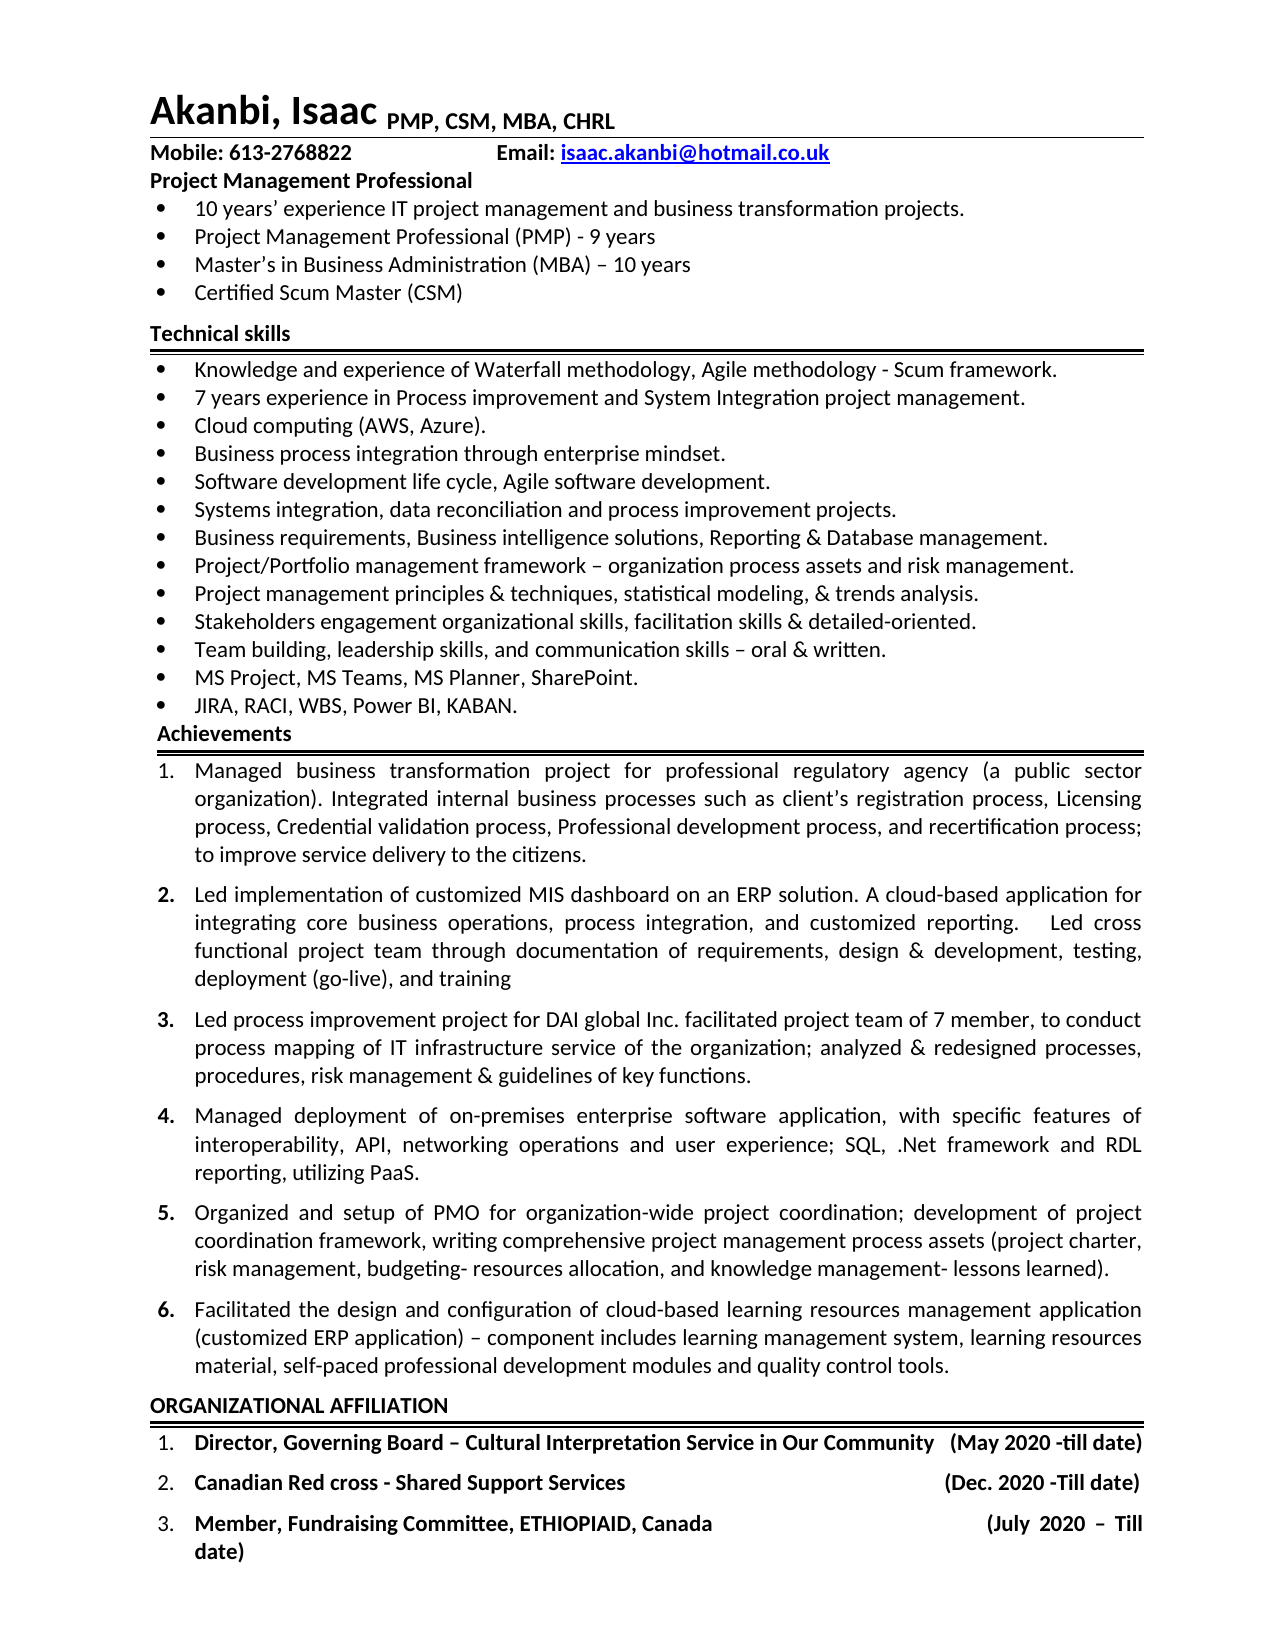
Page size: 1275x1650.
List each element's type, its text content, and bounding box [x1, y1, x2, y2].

list MS Project, MS Teams, MS Planner, SharePoint. [157, 663, 1144, 692]
list Business process integration through enterprise mindset. [157, 439, 1144, 467]
list Canadian Red cross - Shared Support Services (Dec. 2020 -Till date) [157, 1468, 1144, 1496]
text Achievements [157, 719, 1144, 750]
text Akanbi, Isaac PMP, CSM, MBA, CHRL [150, 84, 1144, 137]
list Business requirements, Business intelligence solutions, Reporting & Database management. [157, 523, 1144, 551]
list 10 years’ experience IT project management and business transformation projects. [157, 194, 1144, 222]
list Software development life cycle, Agile software development. [157, 467, 1144, 495]
text ORGANIZATIONAL AFFILIATION [150, 1391, 1144, 1421]
list Managed deployment of on-premises enterprise software application, with specific features of interoperability, API, networking operations and user experience; SQL, .Net framework and RDL reporting, utilizing PaaS. [157, 1102, 1144, 1186]
list Project Management Professional (PMP) - 9 years [157, 222, 1144, 250]
list Master’s in Business Administration (MBA) – 10 years [157, 250, 1144, 278]
list JIRA, RACI, WBS, Power BI, KABAN. [157, 692, 1144, 719]
list Certified Scum Master (CSM) [157, 278, 1144, 306]
list Project/Portfolio management framework – organization process assets and risk management. [157, 551, 1144, 579]
text Project Management Professional [150, 166, 1144, 194]
list Director, Governing Board – Cultural Interpretation Service in Our Community (May 2020 -till date) [157, 1428, 1144, 1456]
list Project management principles & techniques, statistical modeling, & trends analysis. [157, 579, 1144, 607]
list Stakeholders engagement organizational skills, facilitation skills & detailed-oriented. [157, 607, 1144, 636]
text Mobile: 613-2768822 Email: isaac.akanbi@hotmail.co.uk [150, 138, 1144, 166]
list Systems integration, data reconciliation and process improvement projects. [157, 495, 1144, 523]
list Cloud computing (AWS, Azure). [157, 411, 1144, 439]
list Led process improvement project for DAI global Inc. facilitated project team of 7 member, to conduct process mapping of IT infrastructure service of the organization; analyzed & redesigned processes, procedures, risk management & guidelines of key functions. [157, 1005, 1144, 1089]
list Organized and setup of PMO for organization-wide project coordination; development of project coordination framework, writing comprehensive project management process assets (project charter, risk management, budgeting- resources allocation, and knowledge management- lessons learned). [157, 1198, 1144, 1282]
list Member, Fundraising Committee, ETHIOPIAID, Canada (July 2020 – Till date) [157, 1509, 1144, 1565]
list 7 years experience in Process improvement and System Integration project management. [157, 383, 1144, 411]
list Knowledge and experience of Waterfall methodology, Agile methodology - Scum framework. [157, 355, 1144, 383]
list Facilitated the design and configuration of cloud-based learning resources management application (customized ERP application) – component includes learning management system, learning resources material, self-paced professional development modules and quality control tools. [157, 1295, 1144, 1379]
list Managed business transformation project for professional regulatory agency (a public sector organization). Integrated internal business processes such as client’s registration process, Licensing process, Credential validation process, Professional development process, and recertification process; to improve service delivery to the citizens. [157, 756, 1144, 868]
text Technical skills [150, 319, 1144, 349]
list Team building, leadership skills, and communication skills – oral & written. [157, 636, 1144, 663]
list Led implementation of customized MIS dashboard on an ERP solution. A cloud-based application for integrating core business operations, process integration, and customized reporting. Led cross functional project team through documentation of requirements, design & development, testing, deployment (go-live), and training [157, 881, 1144, 993]
